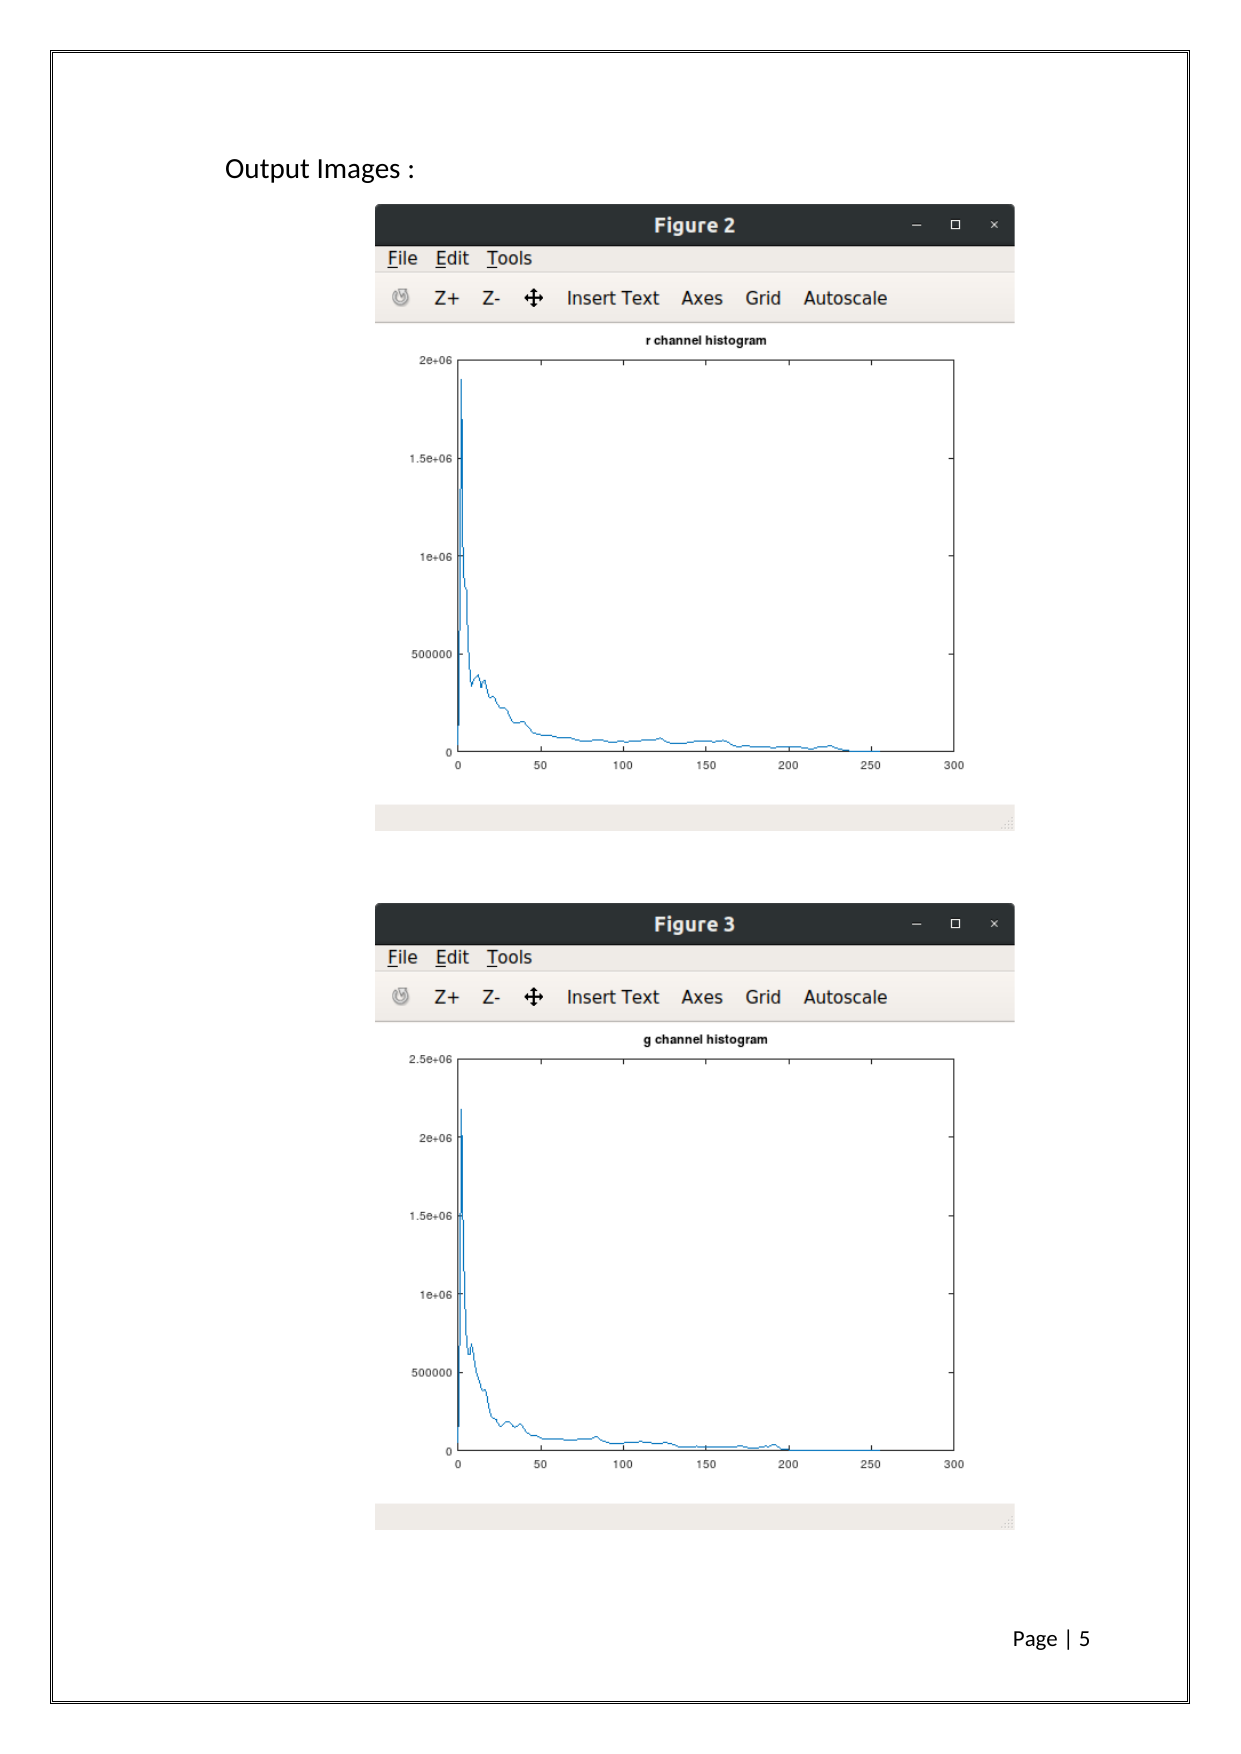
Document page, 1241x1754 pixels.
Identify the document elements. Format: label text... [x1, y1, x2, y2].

picture [375, 204, 1015, 831]
picture [375, 903, 1015, 1530]
text Output Images : [225, 150, 1090, 186]
